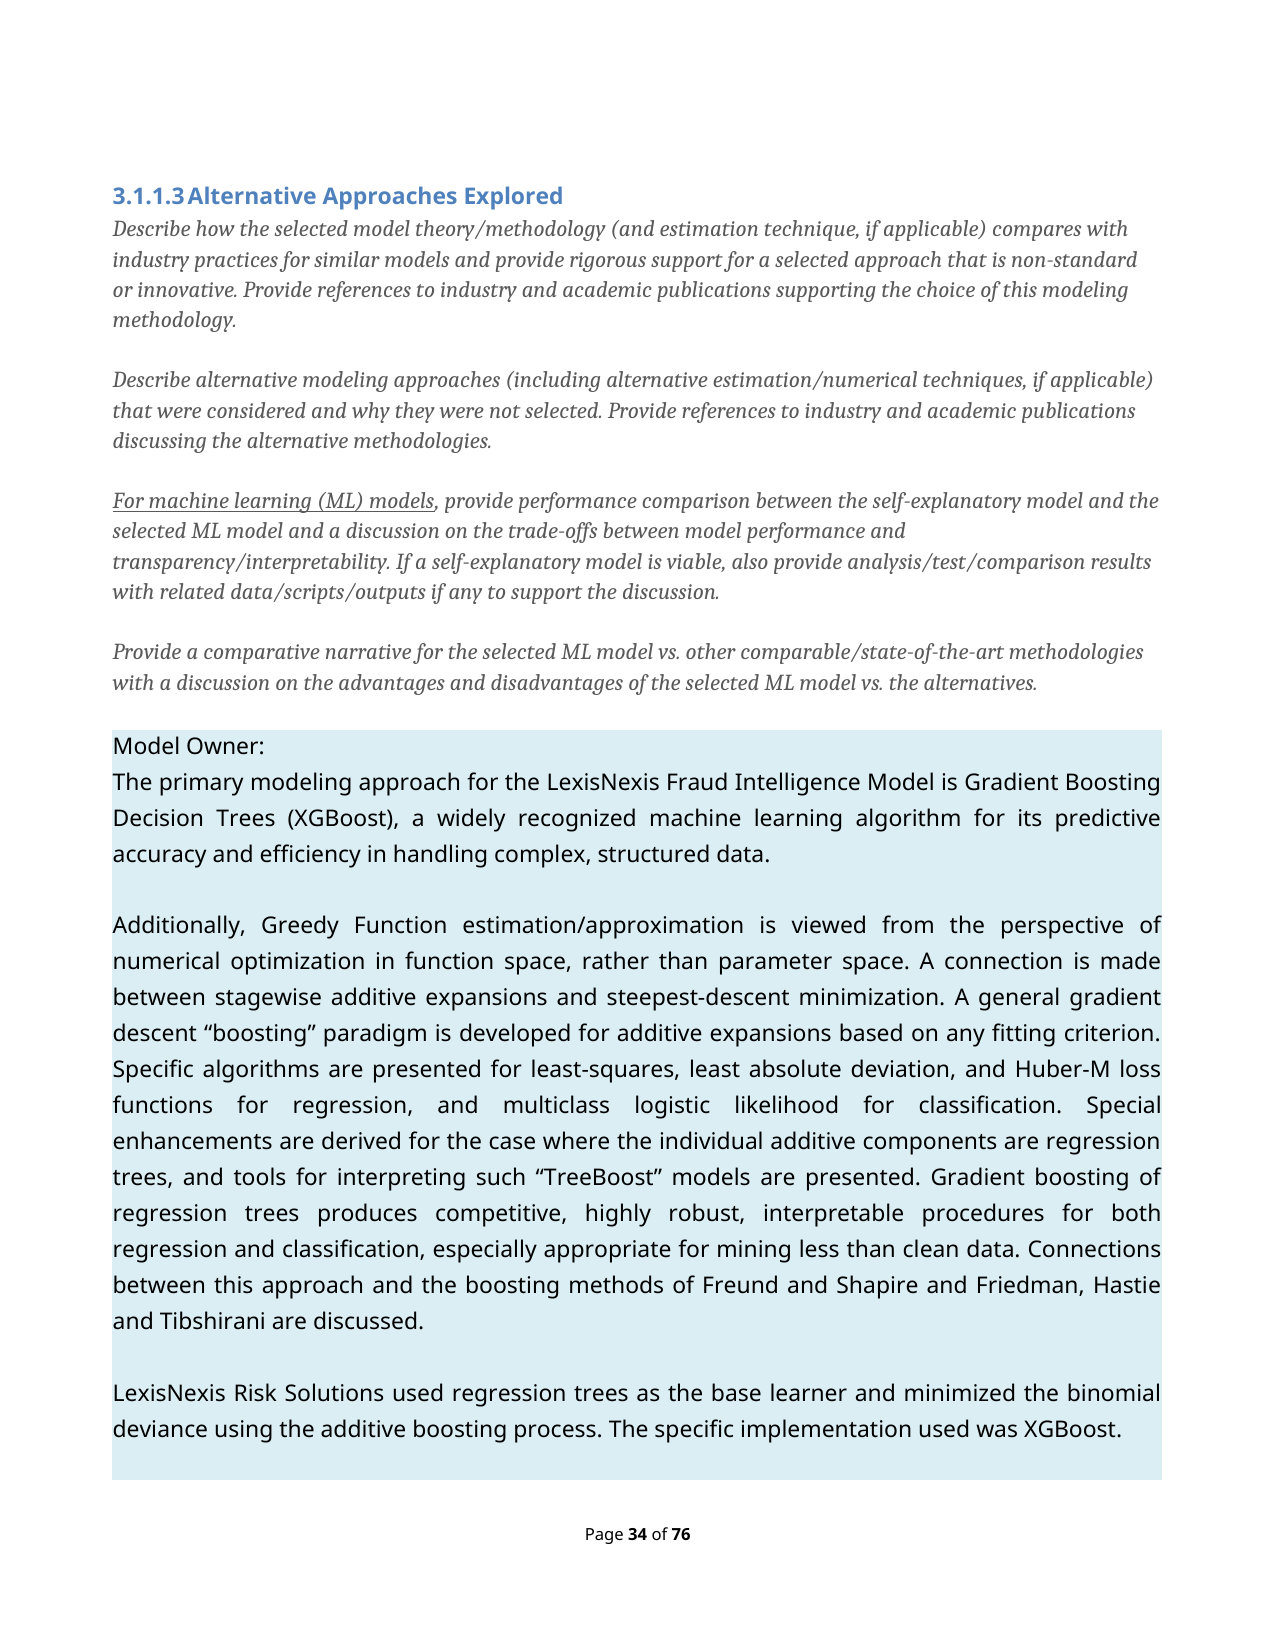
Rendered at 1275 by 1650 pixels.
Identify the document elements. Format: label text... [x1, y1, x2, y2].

subtitle Alternative Approaches Explored [112, 180, 1162, 211]
text Model Owner: [112, 730, 1162, 761]
text For machine learning (ML) models, provide performance comparison between the self-explanatory model and the selected ML model and a discussion on the trade-offs between model performance and transparency/interpretability. If a self-explanatory model is viable, also provide analysis/test/comparison results with related data/scripts/outputs if any to support the discussion. [112, 488, 1162, 605]
text Provide a comparative narrative for the selected ML model vs. other comparable/state-of-the-art methodologies with a discussion on the advantages and disadvantages of the selected ML model vs. the alternatives. [112, 639, 1162, 696]
text LexisNexis Risk Solutions used regression trees as the base learner and minimized the binomial deviance using the additive boosting process. The specific implementation used was XGBoost. [112, 1377, 1162, 1444]
text Describe alternative modeling approaches (including alternative estimation/numerical techniques, if applicable) that were considered and why they were not selected. Provide references to industry and academic publications discussing the alternative methodologies. [112, 367, 1162, 454]
text Describe how the selected model theory/methodology (and estimation technique, if applicable) compares with industry practices for similar models and provide rigorous support for a selected approach that is non-standard or innovative. Provide references to industry and academic publications supporting the choice of this modeling methodology. [112, 216, 1162, 333]
text The primary modeling approach for the LexisNexis Fraud Intelligence Model is Gradient Boosting Decision Trees (XGBoost), a widely recognized machine learning algorithm for its predictive accuracy and efficiency in handling complex, structured data. [112, 766, 1162, 869]
text Additionally, Greedy Function estimation/approximation is viewed from the perspective of numerical optimization in function space, rather than parameter space. A connection is made between stagewise additive expansions and steepest-descent minimization. A general gradient descent “boosting” paradigm is developed for additive expansions based on any fitting criterion. Specific algorithms are presented for least-squares, least absolute deviation, and Huber-M loss functions for regression, and multiclass logistic likelihood for classification. Special enhancements are derived for the case where the individual additive components are regression trees, and tools for interpreting such “TreeBoost” models are presented. Gradient boosting of regression trees produces competitive, highly robust, interpretable procedures for both regression and classification, especially appropriate for mining less than clean data. Connections between this approach and the boosting methods of Freund and Shapire and Friedman, Hastie and Tibshirani are discussed. [112, 909, 1162, 1336]
